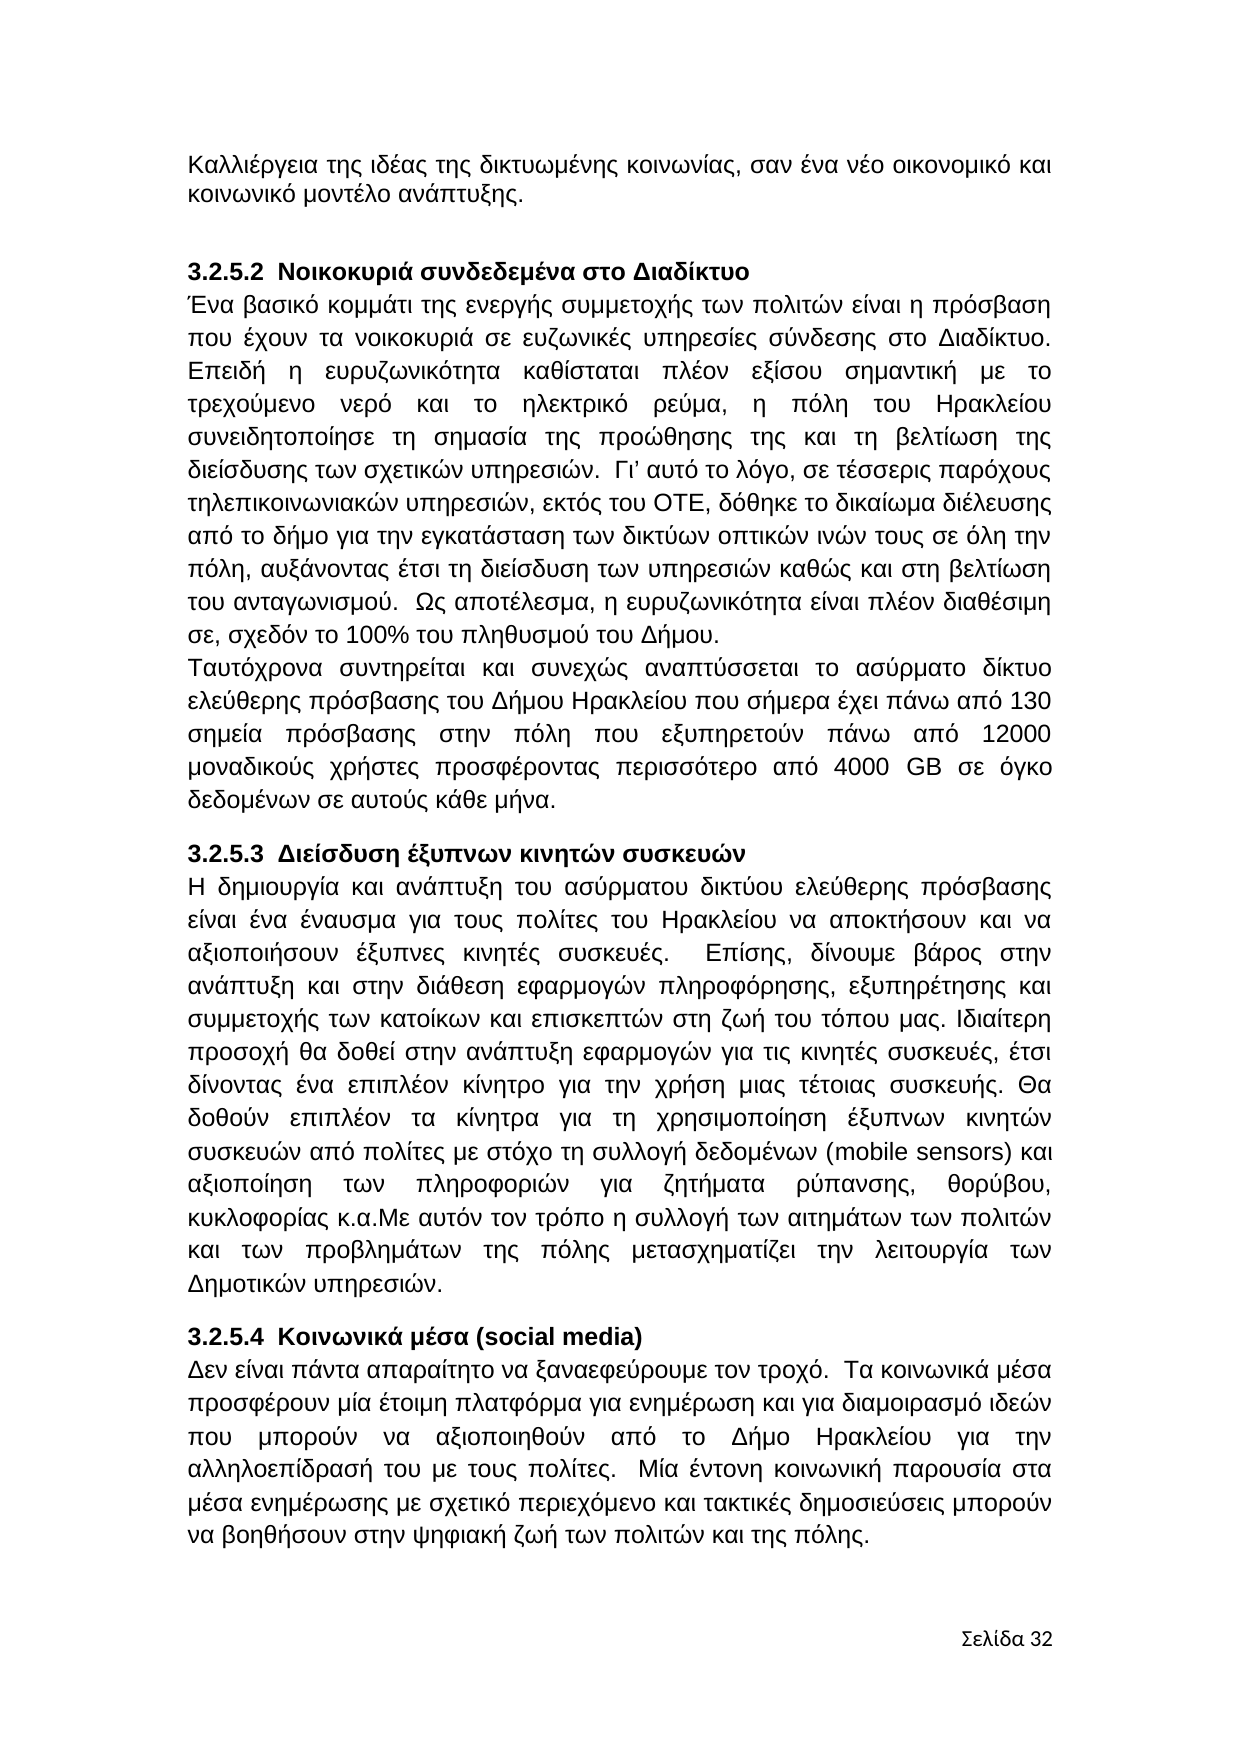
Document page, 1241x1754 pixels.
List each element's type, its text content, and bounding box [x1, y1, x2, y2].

text Καλλιέργεια της ιδέας της δικτυωμένης κοινωνίας, σαν ένα νέο οικονομικό και κοινωνικό μοντέλο ανάπτυξης. [187, 150, 1053, 207]
list Ένα βασικό κομμάτι της ενεργής συμμετοχής των πολιτών είναι η πρόσβαση που έχουν τα νοικοκυριά σε ευζωνικές υπηρεσίες σύνδεσης στο Διαδίκτυο. Επειδή η ευρυζωνικότητα καθίσταται πλέον εξίσου σημαντική με το τρεχούμενο νερό και το ηλεκτρικό ρεύμα, η πόλη του Ηρακλείου συνειδητοποίησε τη σημασία της προώθησης της και τη βελτίωση της διείσδυσης των σχετικών υπηρεσιών. Γι’ αυτό το λόγο, σε τέσσερις παρόχους τηλεπικοινωνιακών υπηρεσιών, εκτός του ΟΤΕ, δόθηκε το δικαίωμα διέλευσης από το δήμο για την εγκατάσταση των δικτύων οπτικών ινών τους σε όλη την πόλη, αυξάνοντας έτσι τη διείσδυση των υπηρεσιών καθώς και στη βελτίωση του ανταγωνισμού. Ως αποτέλεσμα, η ευρυζωνικότητα είναι πλέον διαθέσιμη σε, σχεδόν το 100% του πληθυσμού του Δήμου. [187, 290, 1053, 649]
text Δεν είναι πάντα απαραίτητο να ξαναεφεύρουμε τον τροχό. Τα κοινωνικά μέσα προσφέρουν μία έτοιμη πλατφόρμα για ενημέρωση και για διαμοιρασμό ιδεών που μπορούν να αξιοποιηθούν από το Δήμο Ηρακλείου για την αλληλοεπίδρασή του με τους πολίτες. Μία έντονη κοινωνική παρουσία στα μέσα ενημέρωσης με σχετικό περιεχόμενο και τακτικές δημοσιεύσεις μπορούν να βοηθήσουν στην ψηφιακή ζωή των πολιτών και της πόλης. [187, 1355, 1053, 1549]
list Ταυτόχρονα συντηρείται και συνεχώς αναπτύσσεται το ασύρματο δίκτυο ελεύθερης πρόσβασης του Δήμου Ηρακλείου που σήμερα έχει πάνω από 130 σημεία πρόσβασης στην πόλη που εξυπηρετούν πάνω από 12000 μοναδικούς χρήστες προσφέροντας περισσότερο από 4000 GB σε όγκο δεδομένων σε αυτούς κάθε μήνα. [187, 653, 1053, 814]
subtitle Κοινωνικά μέσα (social media) [187, 1322, 1053, 1351]
list Η δημιουργία και ανάπτυξη του ασύρματου δικτύου ελεύθερης πρόσβασης είναι ένα έναυσμα για τους πολίτες του Ηρακλείου να αποκτήσουν και να αξιοποιήσουν έξυπνες κινητές συσκευές. Επίσης, δίνουμε βάρος στην ανάπτυξη και στην διάθεση εφαρμογών πληροφόρησης, εξυπηρέτησης και συμμετοχής των κατοίκων και επισκεπτών στη ζωή του τόπου μας. Ιδιαίτερη προσοχή θα δοθεί στην ανάπτυξη εφαρμογών για τις κινητές συσκευές, έτσι δίνοντας ένα επιπλέον κίνητρο για την χρήση μιας τέτοιας συσκευής. Θα δοθούν επιπλέον τα κίνητρα για τη χρησιμοποίηση έξυπνων κινητών συσκευών από πολίτες με στόχο τη συλλογή δεδομένων (mobile sensors) και αξιοποίηση των πληροφοριών για ζητήματα ρύπανσης, θορύβου, κυκλοφορίας κ.α.Με αυτόν τον τρόπο η συλλογή των αιτημάτων των πολιτών και των προβλημάτων της πόλης μετασχηματίζει την λειτουργία των Δημοτικών υπηρεσιών. [187, 872, 1053, 1297]
subtitle Διείσδυση έξυπνων κινητών συσκευών [187, 839, 1053, 868]
subtitle Νοικοκυριά συνδεδεμένα στο Διαδίκτυο [187, 257, 1053, 286]
